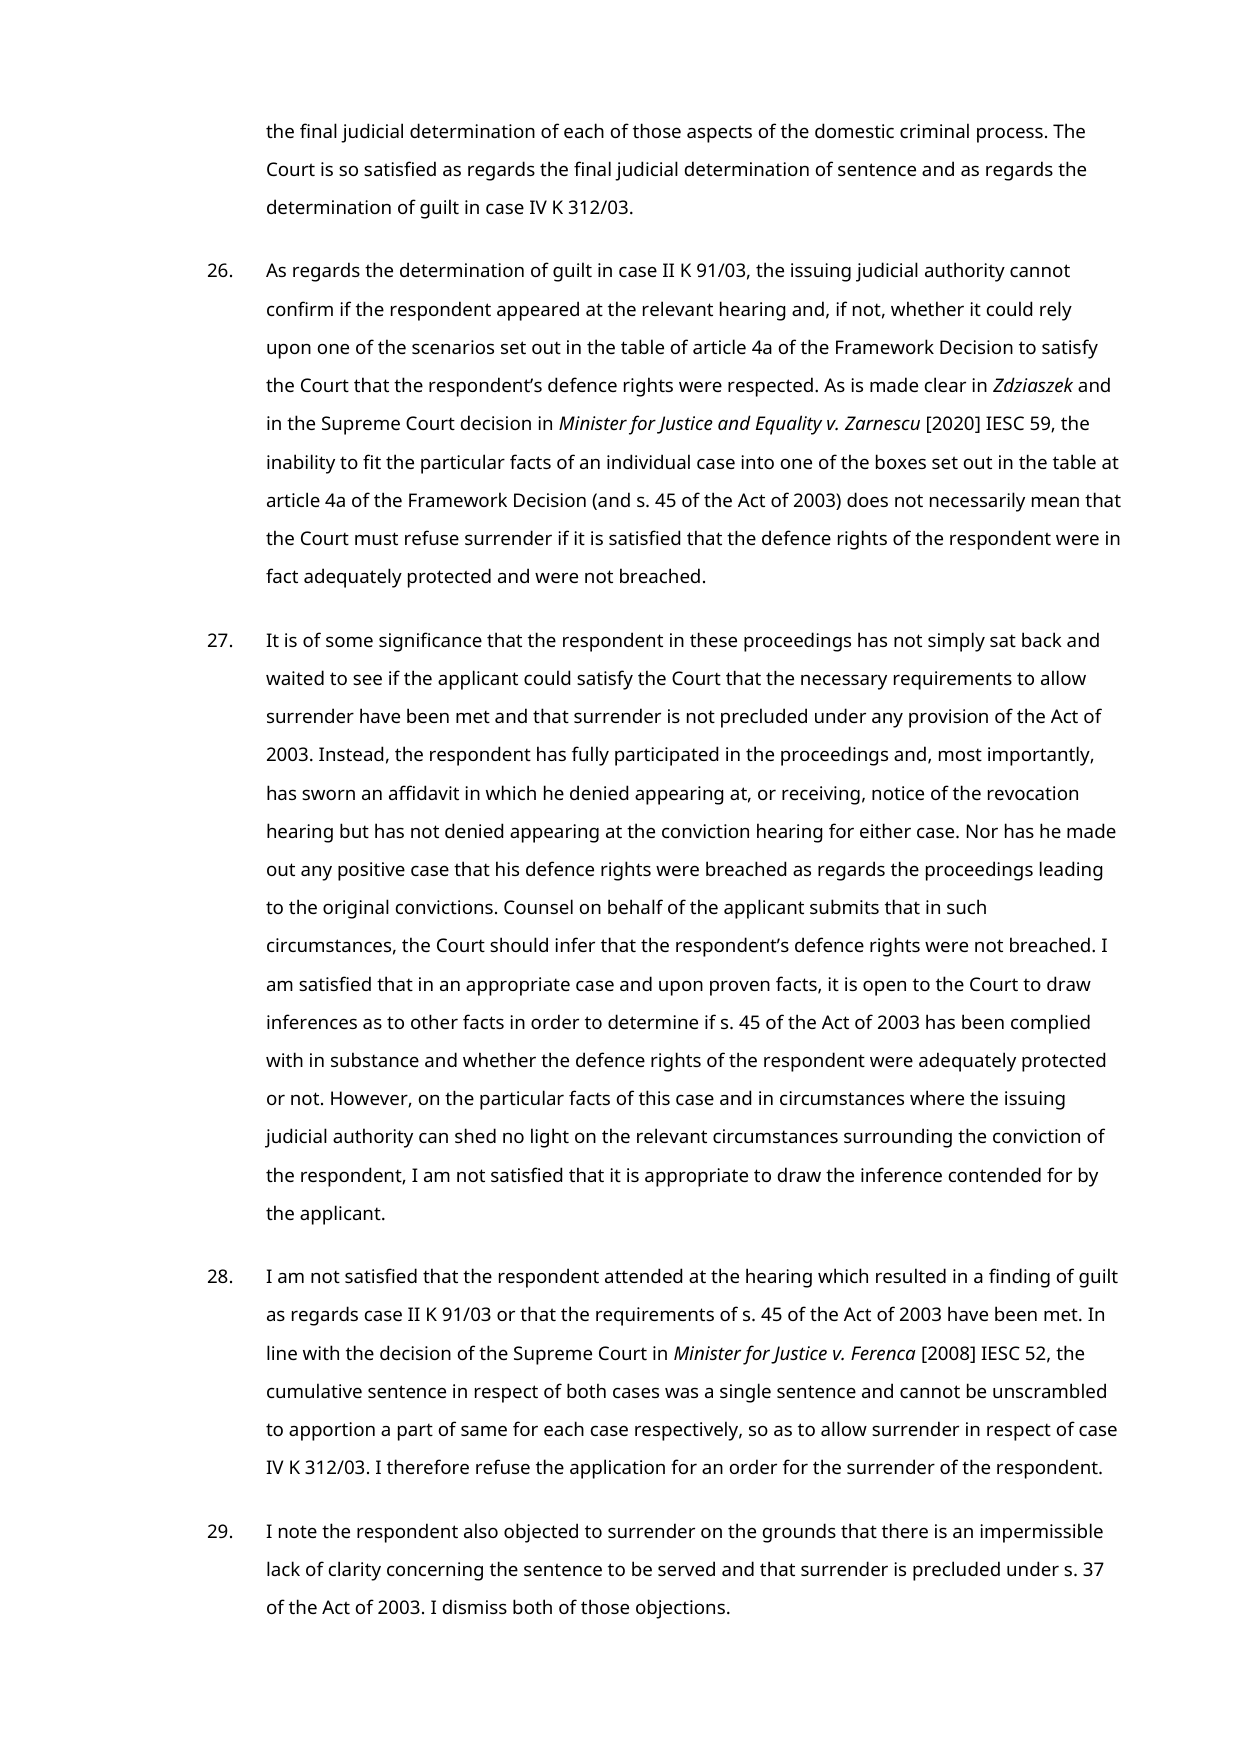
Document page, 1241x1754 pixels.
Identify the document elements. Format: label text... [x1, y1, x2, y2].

text 27. It is of some significance that the respondent in these proceedings has not simply sat back and waited to see if the applicant could satisfy the Court that the necessary requirements to allow surrender have been met and that surrender is not precluded under any provision of the Act of 2003. Instead, the respondent has fully participated in the proceedings and, most importantly, has sworn an affidavit in which he denied appearing at, or receiving, notice of the revocation hearing but has not denied appearing at the conviction hearing for either case. Nor has he made out any positive case that his defence rights were breached as regards the proceedings leading to the original convictions. Counsel on behalf of the applicant submits that in such circumstances, the Court should infer that the respondent’s defence rights were not breached. I am satisfied that in an appropriate case and upon proven facts, it is open to the Court to draw inferences as to other facts in order to determine if s. 45 of the Act of 2003 has been complied with in substance and whether the defence rights of the respondent were adequately protected or not. However, on the particular facts of this case and in circumstances where the issuing judicial authority can shed no light on the relevant circumstances surrounding the conviction of the respondent, I am not satisfied that it is appropriate to draw the inference contended for by the applicant. [207, 627, 1122, 1226]
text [207, 118, 1122, 220]
text 26. As regards the determination of guilt in case II K 91/03, the issuing judicial authority cannot confirm if the respondent appeared at the relevant hearing and, if not, whether it could rely upon one of the scenarios set out in the table of article 4a of the Framework Decision to satisfy the Court that the respondent’s defence rights were respected. As is made clear in Zdziaszek and in the Supreme Court decision in Minister for Justice and Equality v. Zarnescu [2020] IESC 59, the inability to fit the particular facts of an individual case into one of the boxes set out in the table at article 4a of the Framework Decision (and s. 45 of the Act of 2003) does not necessarily mean that the Court must refuse surrender if it is satisfied that the defence rights of the respondent were in fact adequately protected and were not breached. [207, 258, 1122, 589]
text 29. I note the respondent also objected to surrender on the grounds that there is an impermissible lack of clarity concerning the sentence to be served and that surrender is precluded under s. 37 of the Act of 2003. I dismiss both of those objections. [207, 1518, 1122, 1620]
text 28. I am not satisfied that the respondent attended at the hearing which resulted in a finding of guilt as regards case II K 91/03 or that the requirements of s. 45 of the Act of 2003 have been met. In line with the decision of the Supreme Court in Minister for Justice v. Ferenca [2008] IESC 52, the cumulative sentence in respect of both cases was a single sentence and cannot be unscrambled to apportion a part of same for each case respectively, so as to allow surrender in respect of case IV K 312/03. I therefore refuse the application for an order for the surrender of the respondent. [207, 1263, 1122, 1480]
